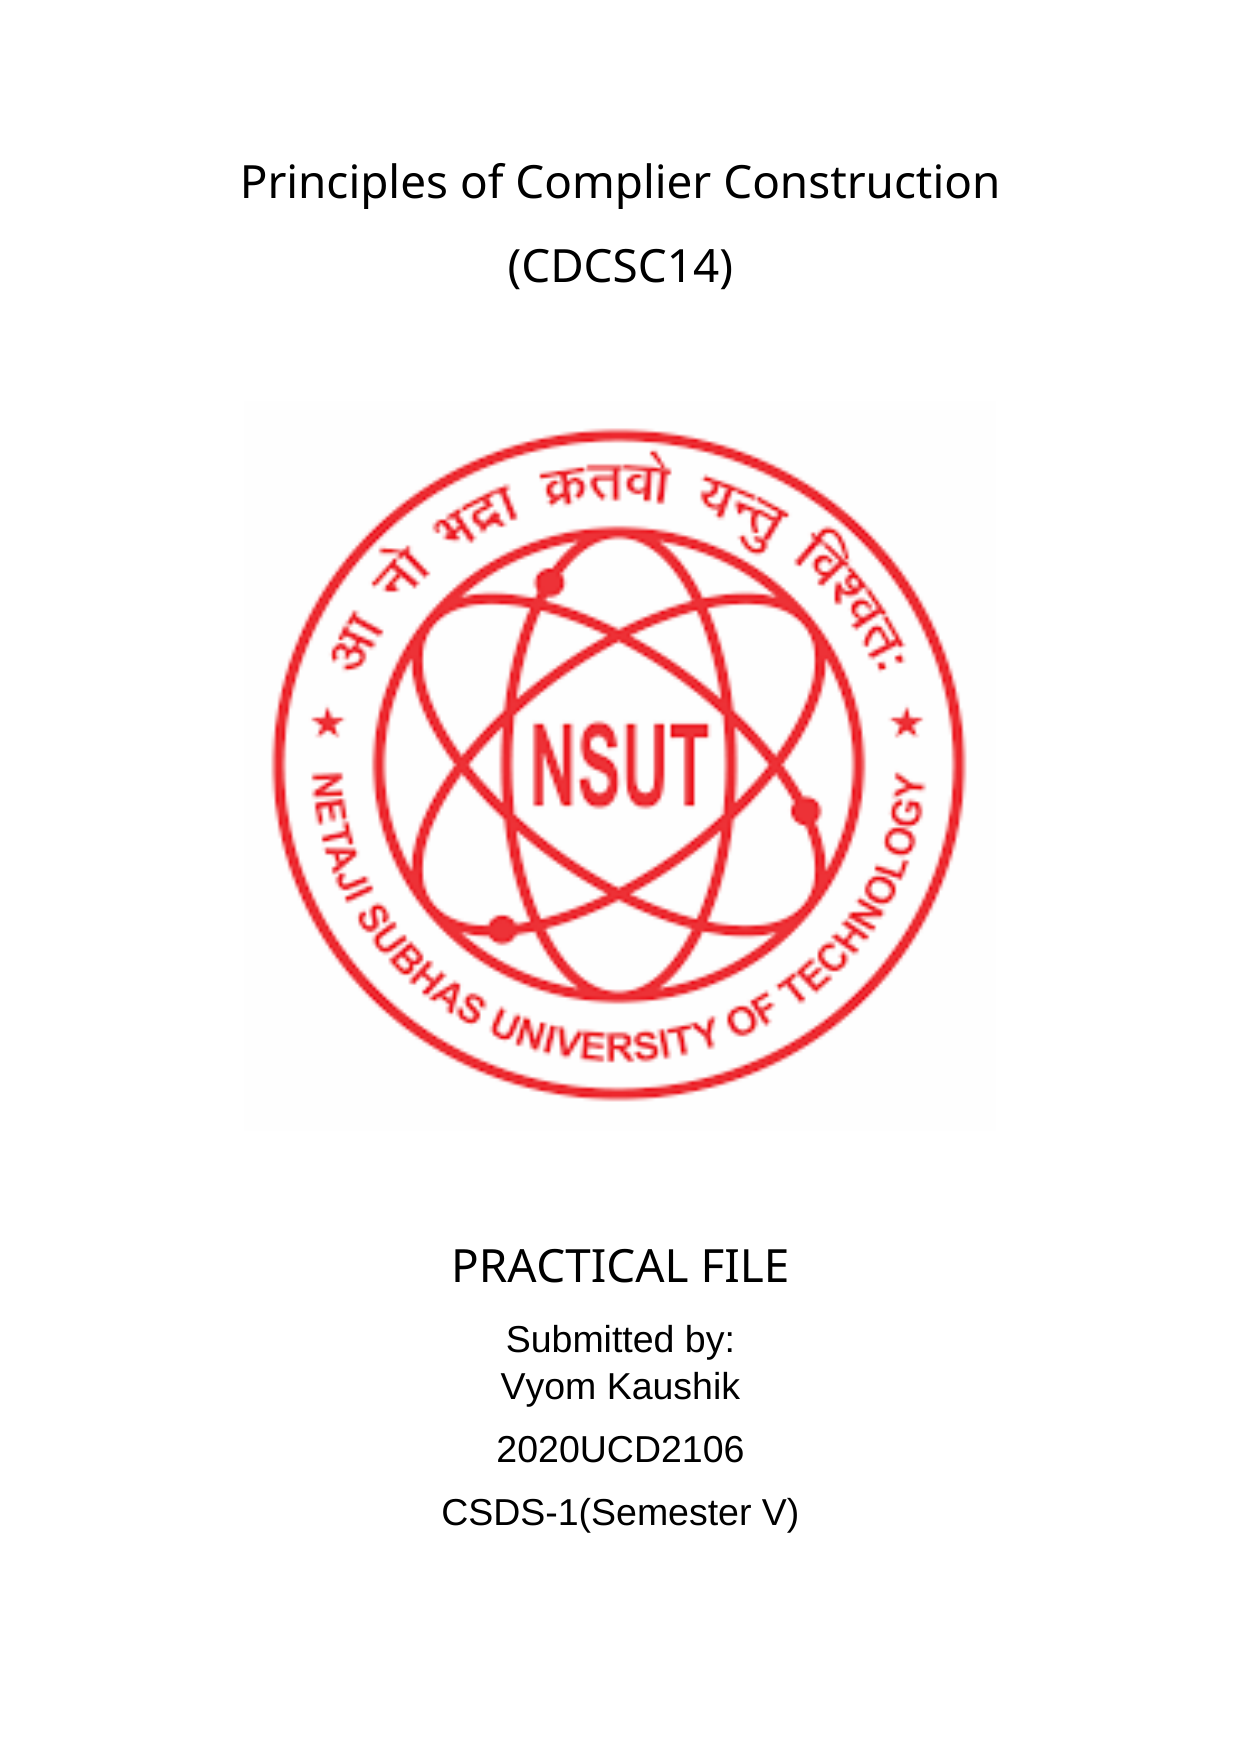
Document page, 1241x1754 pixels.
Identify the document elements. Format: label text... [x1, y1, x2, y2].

text Principles of Complier Construction [150, 150, 1090, 212]
text CSDS-1(Semester V) [150, 1490, 1090, 1533]
text Submitted by: Vyom Kaushik [150, 1317, 1090, 1407]
text 2020UCD2106 [150, 1427, 1090, 1470]
text (CDCSC14) [150, 234, 1090, 296]
text PRACTICAL FILE [150, 1233, 1090, 1296]
picture [243, 401, 997, 1131]
